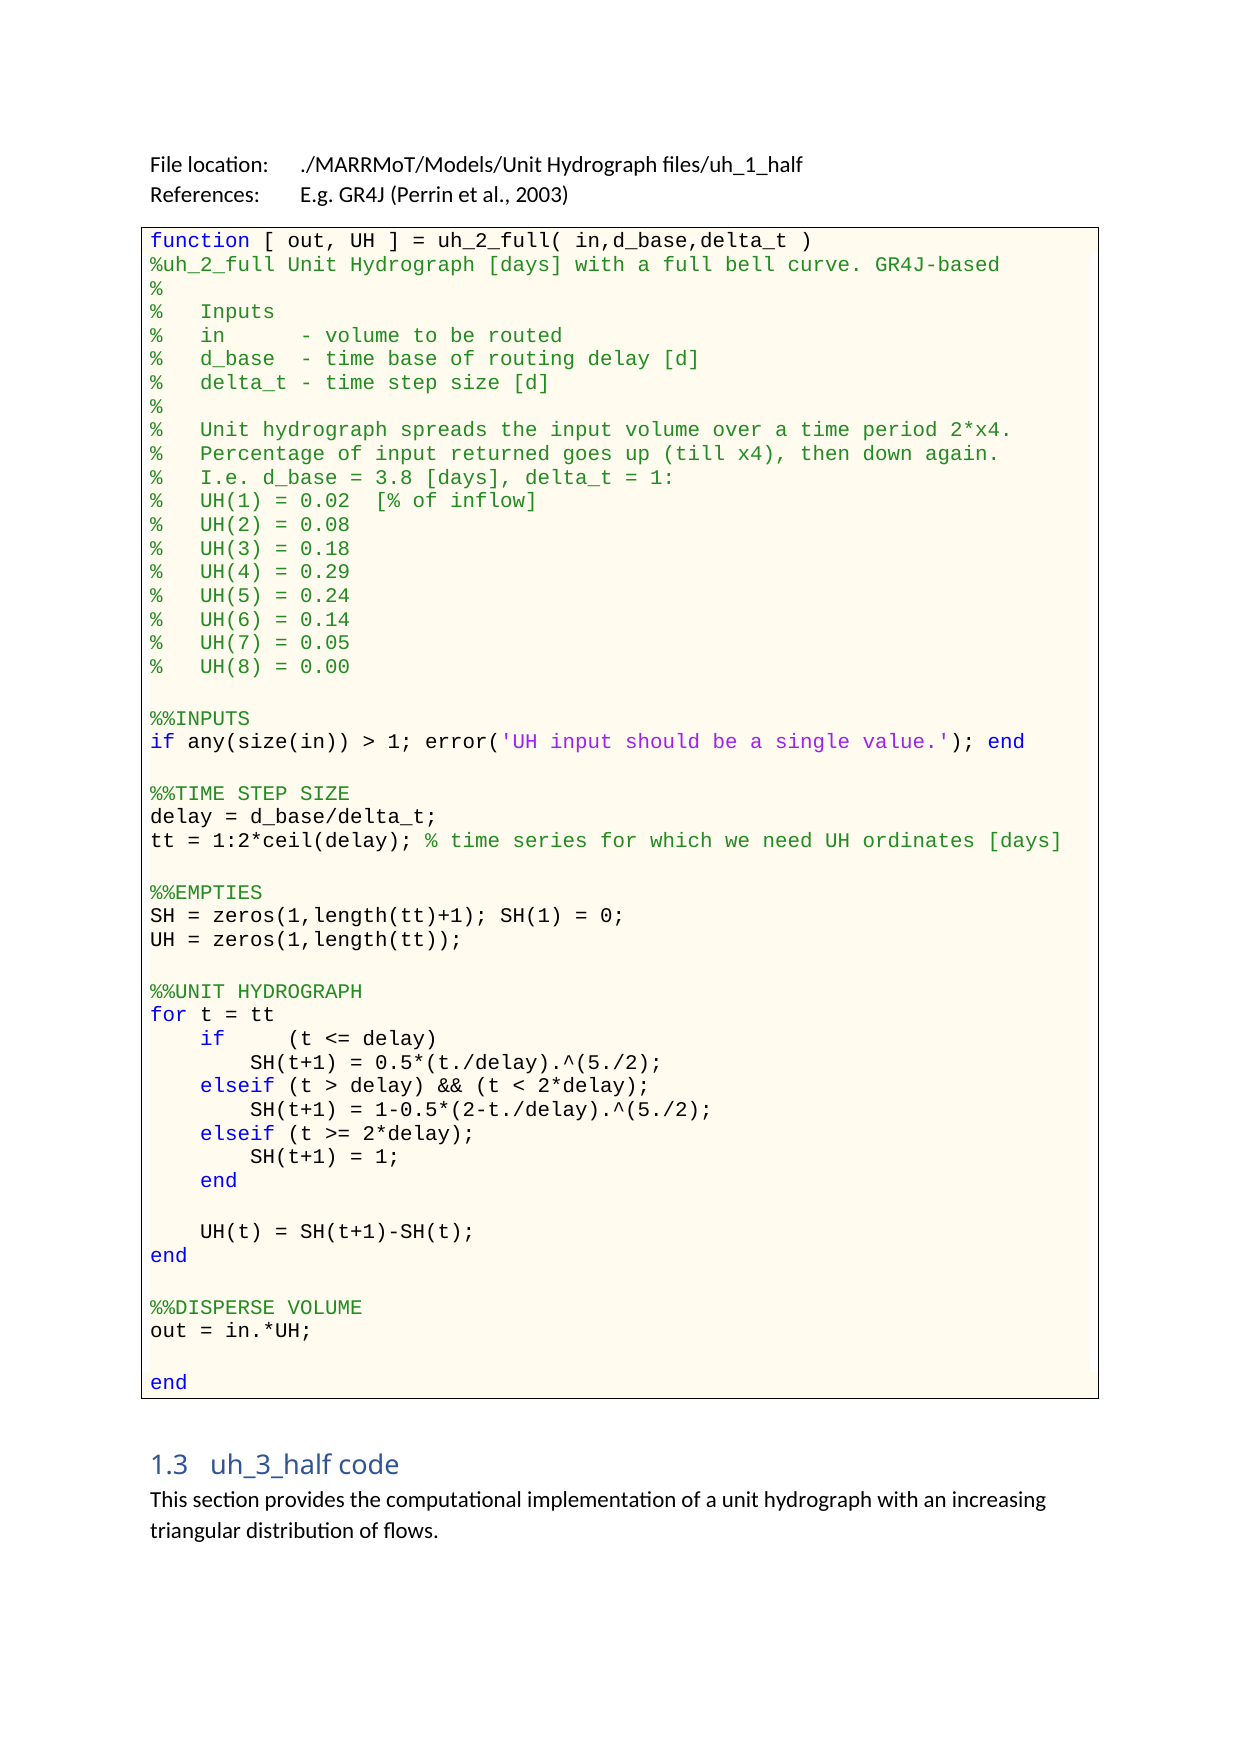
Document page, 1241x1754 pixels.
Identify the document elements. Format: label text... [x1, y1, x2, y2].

text end [150, 1170, 1090, 1193]
text % I.e. d_base = 3.8 [days], delta_t = 1: [150, 467, 1090, 490]
text % Unit hydrograph spreads the input volume over a time period 2*x4. [150, 419, 1090, 443]
text %%DISPERSE VOLUME [150, 1297, 1090, 1321]
subtitle uh_3_half code [150, 1446, 1090, 1483]
text % delta_t - time step size [d] [150, 372, 1090, 396]
text elseif (t > delay) && (t < 2*delay); [150, 1075, 1090, 1099]
text tt = 1:2*ceil(delay); % time series for which we need UH ordinates [days] [150, 830, 1090, 854]
text SH(t+1) = 1; [150, 1146, 1090, 1170]
text % UH(2) = 0.08 [150, 514, 1090, 538]
text % Inputs [150, 301, 1090, 325]
text File location: ./MARRMoT/Models/Unit Hydrograph files/uh_1_half References: E.g. GR4J (Perrin et al., 2003) [150, 150, 1090, 208]
text delay = d_base/delta_t; [150, 806, 1090, 830]
text out = in.*UH; [150, 1321, 1090, 1344]
text if (t <= delay) [150, 1028, 1090, 1052]
text This section provides the computational implementation of a unit hydrograph with an increasing triangular distribution of flows. [150, 1486, 1090, 1544]
text % [150, 396, 1090, 419]
text %%TIME STEP SIZE [150, 783, 1090, 806]
text UH = zeros(1,length(tt)); [150, 929, 1090, 953]
text % d_base - time base of routing delay [d] [150, 348, 1090, 372]
text for t = tt [150, 1004, 1090, 1028]
text %%UNIT HYDROGRAPH [150, 981, 1090, 1004]
text elseif (t >= 2*delay); [150, 1123, 1090, 1146]
text % UH(7) = 0.05 [150, 632, 1090, 656]
text UH(t) = SH(t+1)-SH(t); [150, 1222, 1090, 1245]
text % UH(8) = 0.00 [150, 656, 1090, 679]
text % UH(6) = 0.14 [150, 608, 1090, 632]
text % Percentage of input returned goes up (till x4), then down again. [150, 443, 1090, 467]
text end [142, 1369, 1098, 1398]
text %uh_2_full Unit Hydrograph [days] with a full bell curve. GR4J-based [150, 254, 1090, 277]
text % UH(1) = 0.02 [% of inflow] [150, 490, 1090, 514]
text % in - volume to be routed [150, 325, 1090, 348]
text %%INPUTS [150, 707, 1090, 731]
text SH(t+1) = 1-0.5*(2-t./delay).^(5./2); [150, 1099, 1090, 1123]
text % [150, 277, 1090, 301]
text % UH(3) = 0.18 [150, 538, 1090, 561]
text % UH(4) = 0.29 [150, 561, 1090, 585]
text end [150, 1245, 1090, 1269]
text % UH(5) = 0.24 [150, 585, 1090, 608]
text SH = zeros(1,length(tt)+1); SH(1) = 0; [150, 905, 1090, 929]
text SH(t+1) = 0.5*(t./delay).^(5./2); [150, 1052, 1090, 1075]
text %%EMPTIES [150, 882, 1090, 905]
text function [ out, UH ] = uh_2_full( in,d_base,delta_t ) [142, 228, 1098, 254]
text if any(size(in)) > 1; error('UH input should be a single value.'); end [150, 731, 1090, 755]
